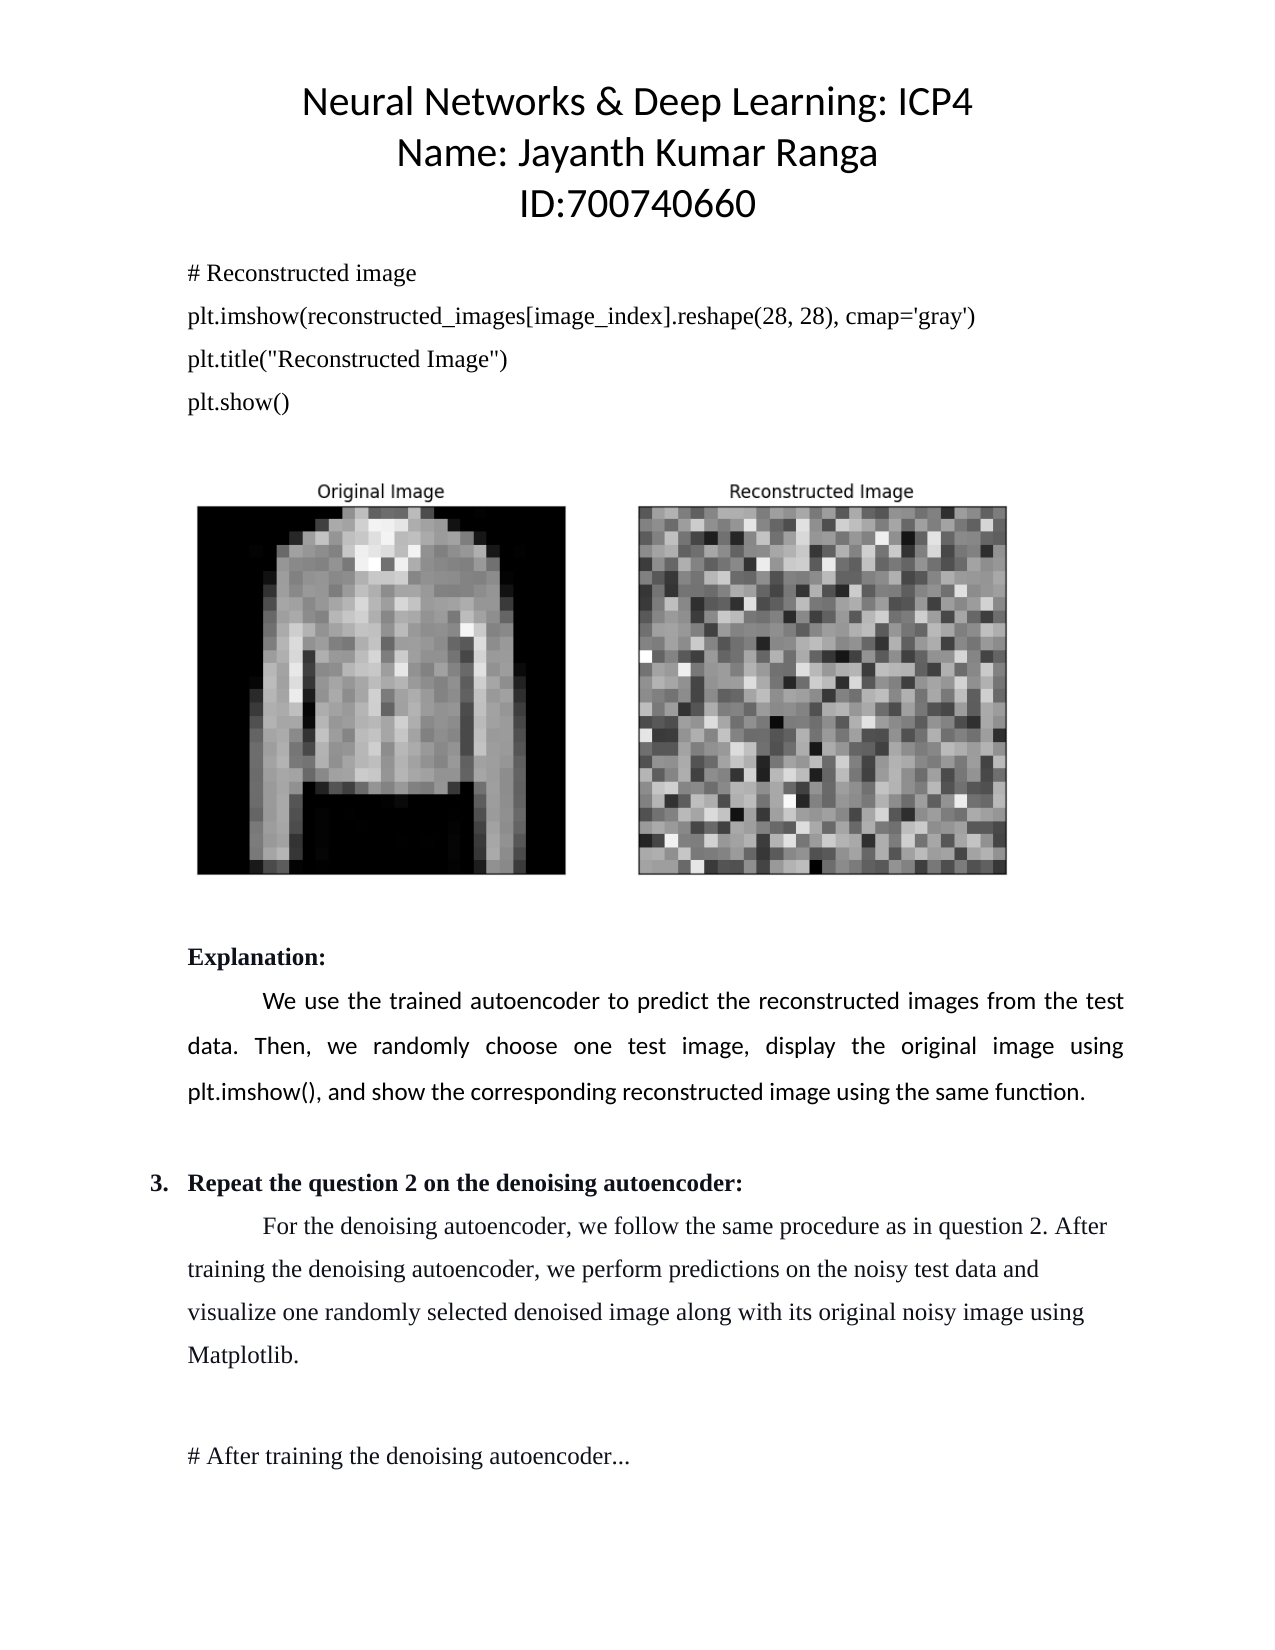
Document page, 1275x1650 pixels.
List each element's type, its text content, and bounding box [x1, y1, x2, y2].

text Explanation: [187, 942, 1125, 970]
text # After training the denoising autoencoder... [187, 1441, 1125, 1470]
picture [187, 473, 1015, 884]
text For the denoising autoencoder, we follow the same procedure as in question 2. After training the denoising autoencoder, we perform predictions on the noisy test data and visualize one randomly selected denoised image along with its original noisy image using Matplotlib. [187, 1211, 1125, 1369]
text plt.show() [187, 387, 1125, 416]
text plt.title("Reconstructed Image") [187, 344, 1125, 373]
text plt.imshow(reconstructed_images[image_index].reshape(28, 28), cmap='gray') [187, 301, 1125, 330]
text # Reconstructed image [187, 258, 1125, 287]
list Repeat the question 2 on the denoising autoencoder: [150, 1168, 1125, 1196]
text We use the trained autoencoder to predict the reconstructed images from the test data. Then, we randomly choose one test image, display the original image using plt.imshow(), and show the corresponding reconstructed image using the same function. [187, 985, 1125, 1107]
